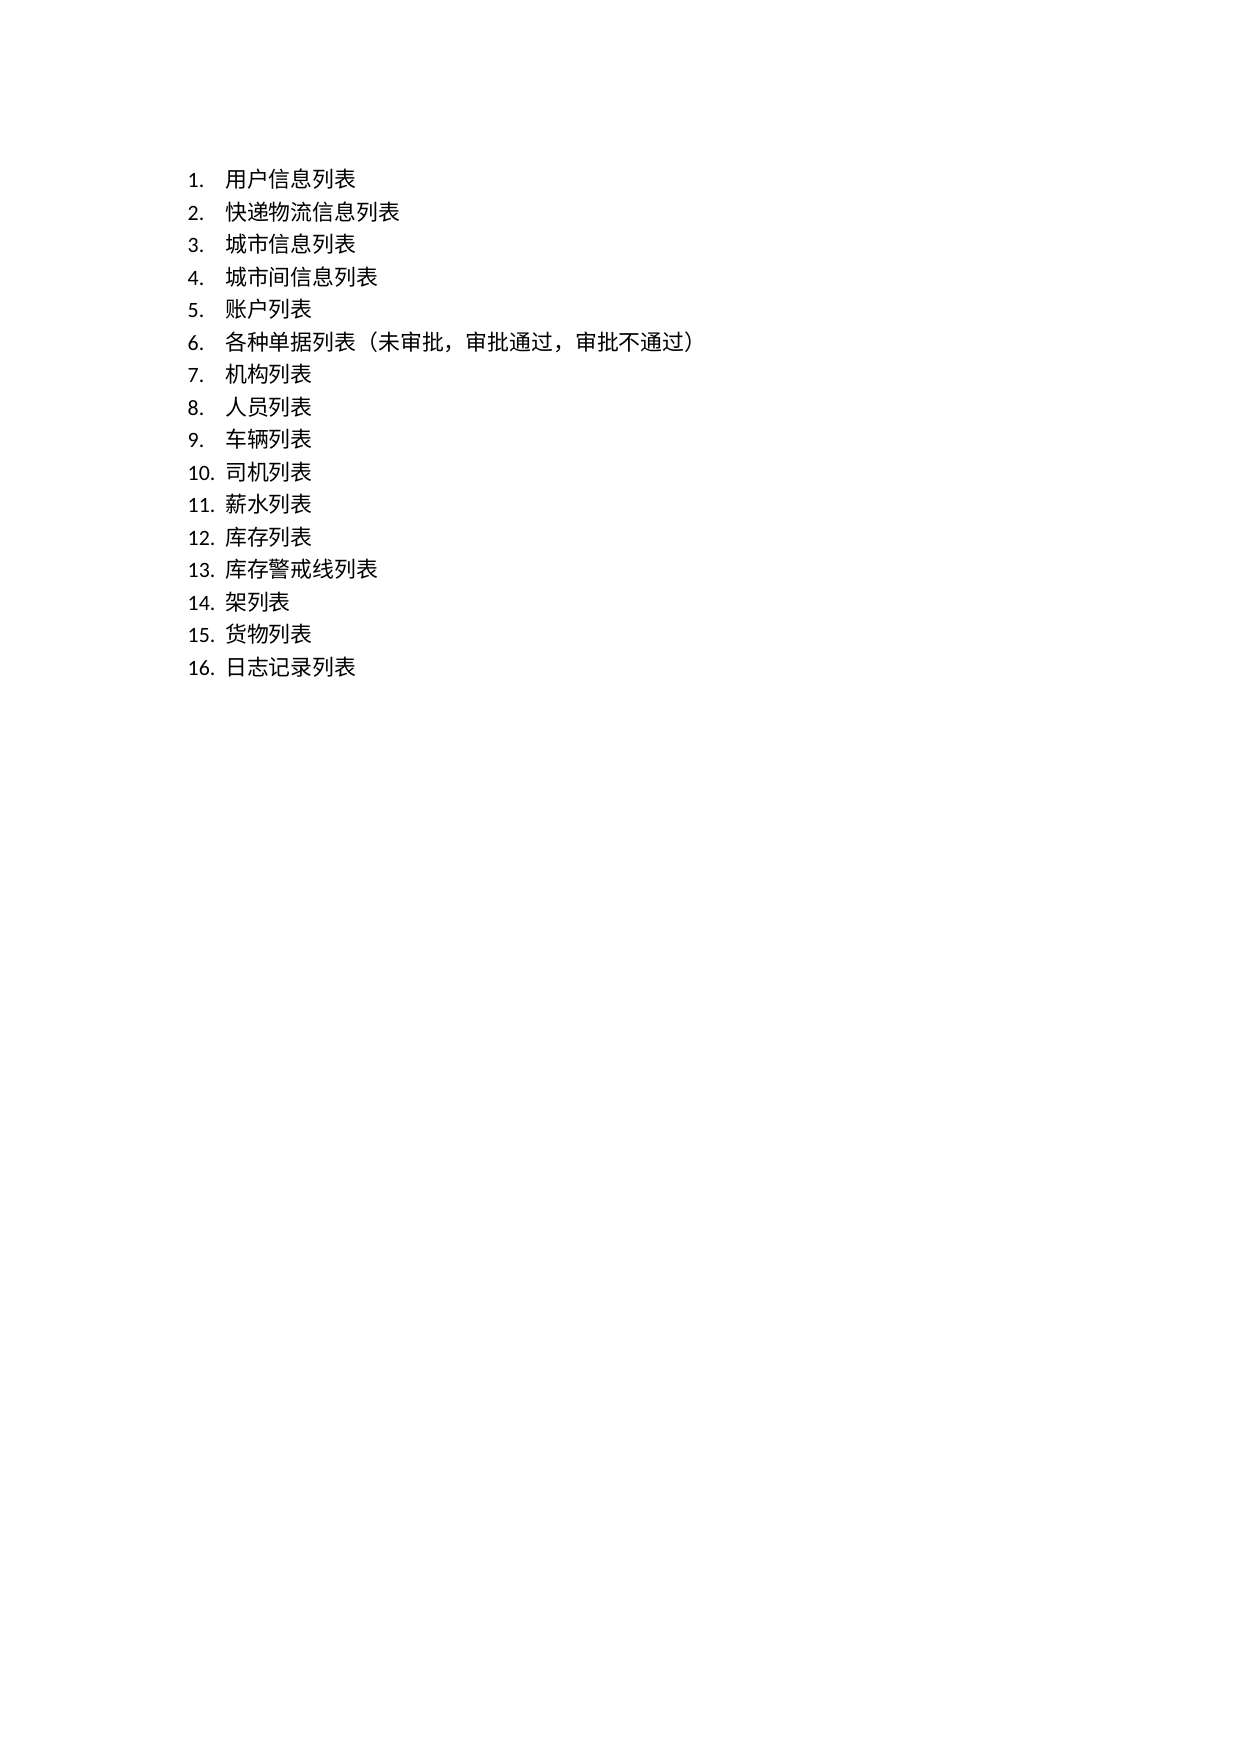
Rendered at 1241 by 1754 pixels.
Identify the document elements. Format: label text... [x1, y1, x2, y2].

list 城市信息列表 [187, 227, 1053, 259]
list 用户信息列表 [187, 162, 1053, 194]
list 快递物流信息列表 [187, 194, 1053, 227]
list 货物列表 [187, 617, 1053, 649]
list 库存列表 [187, 519, 1053, 552]
list 城市间信息列表 [187, 259, 1053, 292]
list 机构列表 [187, 357, 1053, 389]
list 车辆列表 [187, 422, 1053, 454]
list 库存警戒线列表 [187, 552, 1053, 584]
list 司机列表 [187, 454, 1053, 487]
list 各种单据列表（未审批，审批通过，审批不通过） [187, 324, 1053, 357]
list 架列表 [187, 584, 1053, 617]
list 人员列表 [187, 389, 1053, 422]
list 薪水列表 [187, 487, 1053, 519]
list 账户列表 [187, 292, 1053, 324]
list 日志记录列表 [187, 649, 1053, 682]
